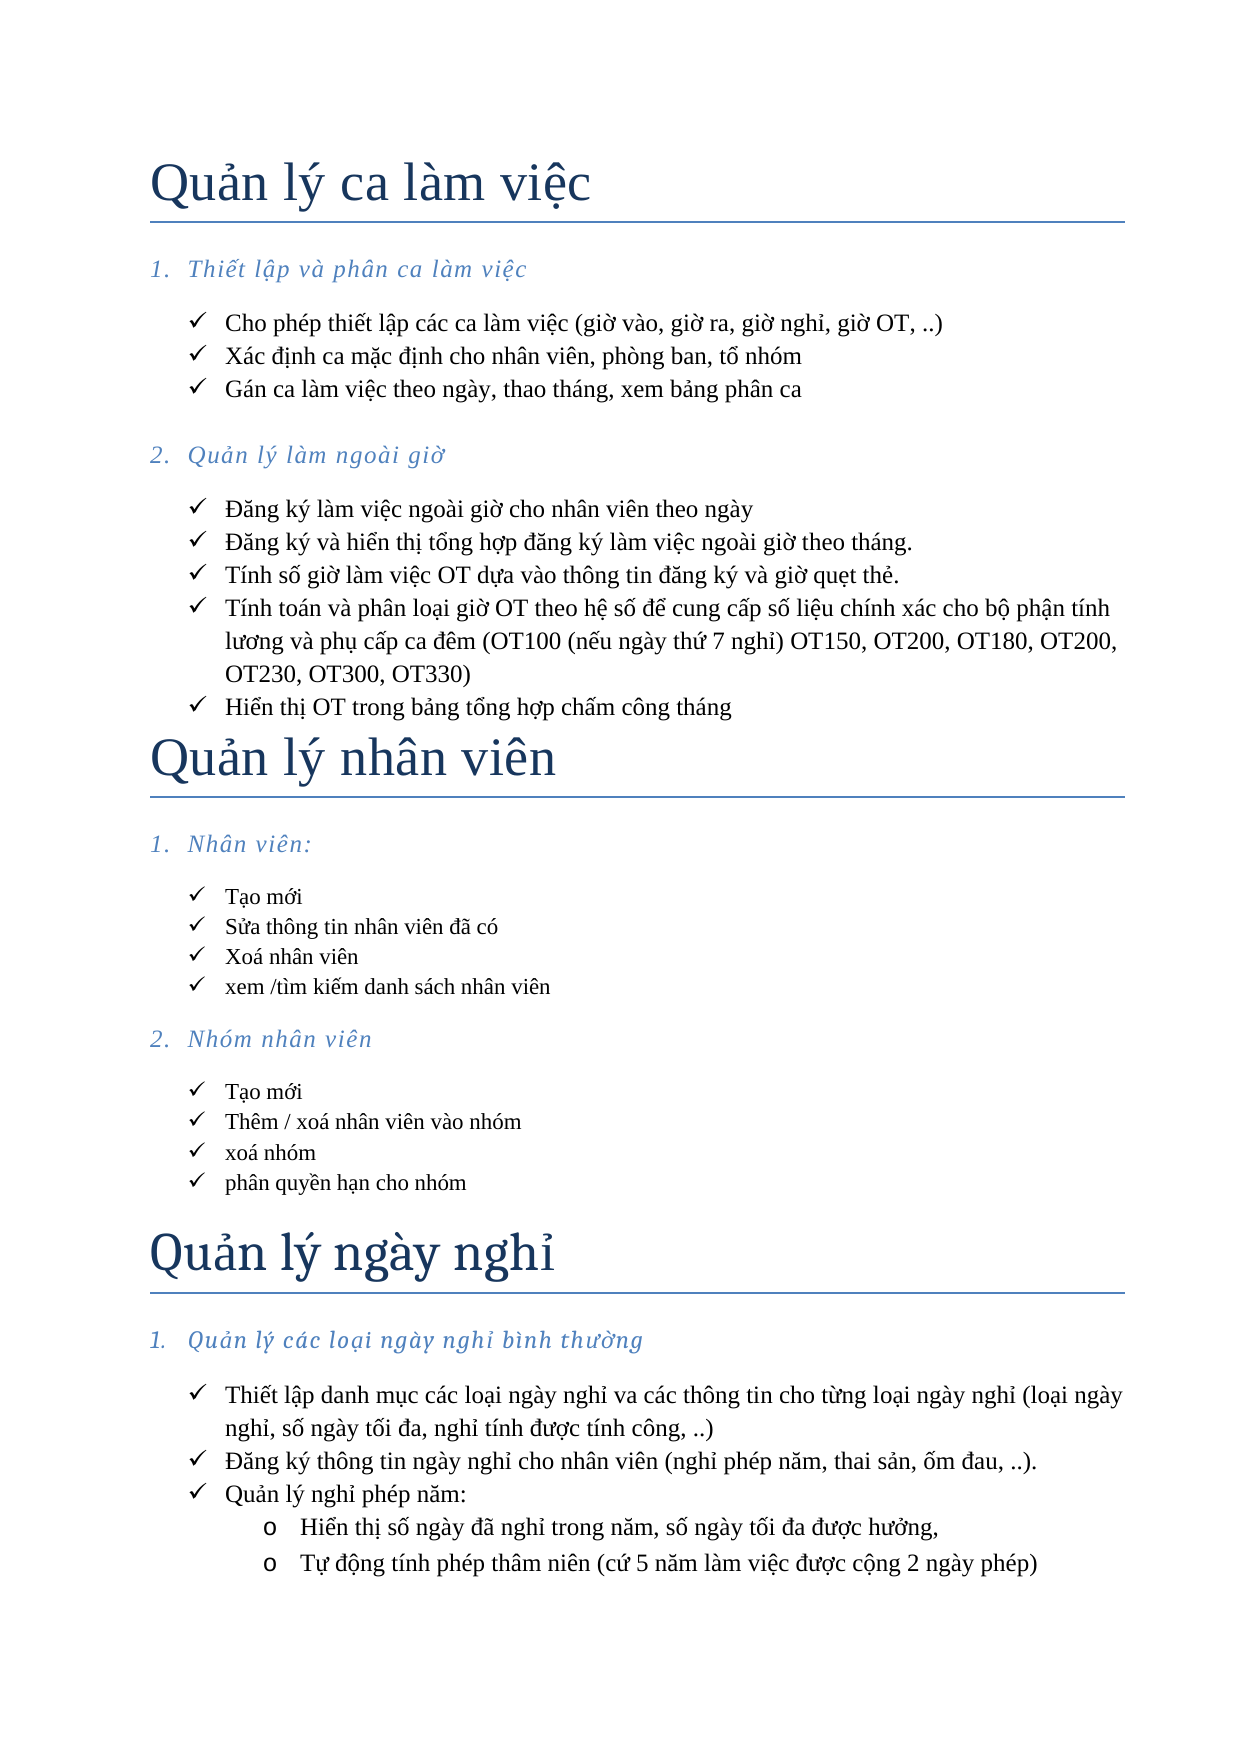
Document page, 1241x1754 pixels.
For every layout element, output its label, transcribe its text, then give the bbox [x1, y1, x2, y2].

title Quản lý ngày nghỉ [150, 1220, 1125, 1292]
list Tự động tính phép thâm niên (cứ 5 năm làm việc được cộng 2 ngày phép) [262, 1548, 1125, 1579]
list Hiển thị OT trong bảng tổng hợp chấm công tháng [187, 692, 1125, 721]
list Thêm / xoá nhân viên vào nhóm [187, 1108, 1125, 1135]
list Thiết lập danh mục các loại ngày nghỉ va các thông tin cho từng loại ngày nghỉ (loại ngày nghỉ, số ngày tối đa, nghỉ tính được tính công, ..) [187, 1380, 1125, 1442]
list xem /tìm kiếm danh sách nhân viên [187, 973, 1125, 1000]
list Sửa thông tin nhân viên đã có [187, 913, 1125, 939]
subtitle Quản lý các loại ngày nghỉ bình thường [150, 1326, 1125, 1355]
list Xác định ca mặc định cho nhân viên, phòng ban, tổ nhóm [187, 341, 1125, 369]
list Tạo mới [187, 883, 1125, 909]
title Quản lý ca làm việc [150, 150, 1125, 221]
subtitle Quản lý làm ngoài giờ [150, 440, 1125, 469]
list Gán ca làm việc theo ngày, thao tháng, xem bảng phân ca [187, 374, 1125, 403]
list Tạo mới [187, 1078, 1125, 1104]
list Hiển thị số ngày đã nghỉ trong năm, số ngày tối đa được hưởng, [262, 1512, 1125, 1543]
subtitle Thiết lập và phân ca làm việc [150, 254, 1125, 283]
list Tính số giờ làm việc OT dựa vào thông tin đăng ký và giờ quẹt thẻ. [187, 560, 1125, 588]
list Tính toán và phân loại giờ OT theo hệ số để cung cấp số liệu chính xác cho bộ phận tính lương và phụ cấp ca đêm (OT100 (nếu ngày thứ 7 nghỉ) OT150, OT200, OT180, OT200, OT230, OT300, OT330) [187, 593, 1125, 688]
list phân quyền hạn cho nhóm [187, 1169, 1125, 1195]
list xoá nhóm [187, 1139, 1125, 1165]
subtitle Nhóm nhân viên [150, 1024, 1125, 1053]
list Xoá nhân viên [187, 943, 1125, 969]
list Đăng ký làm việc ngoài giờ cho nhân viên theo ngày [187, 494, 1125, 522]
list Quản lý nghỉ phép năm: [187, 1479, 1125, 1508]
list Đăng ký thông tin ngày nghỉ cho nhân viên (nghỉ phép năm, thai sản, ốm đau, ..). [187, 1446, 1125, 1475]
list Đăng ký và hiển thị tổng hợp đăng ký làm việc ngoài giờ theo tháng. [187, 527, 1125, 556]
title Quản lý nhân viên [150, 725, 1125, 796]
subtitle Nhân viên: [150, 829, 1125, 858]
list Cho phép thiết lập các ca làm việc (giờ vào, giờ ra, giờ nghỉ, giờ OT, ..) [187, 308, 1125, 337]
